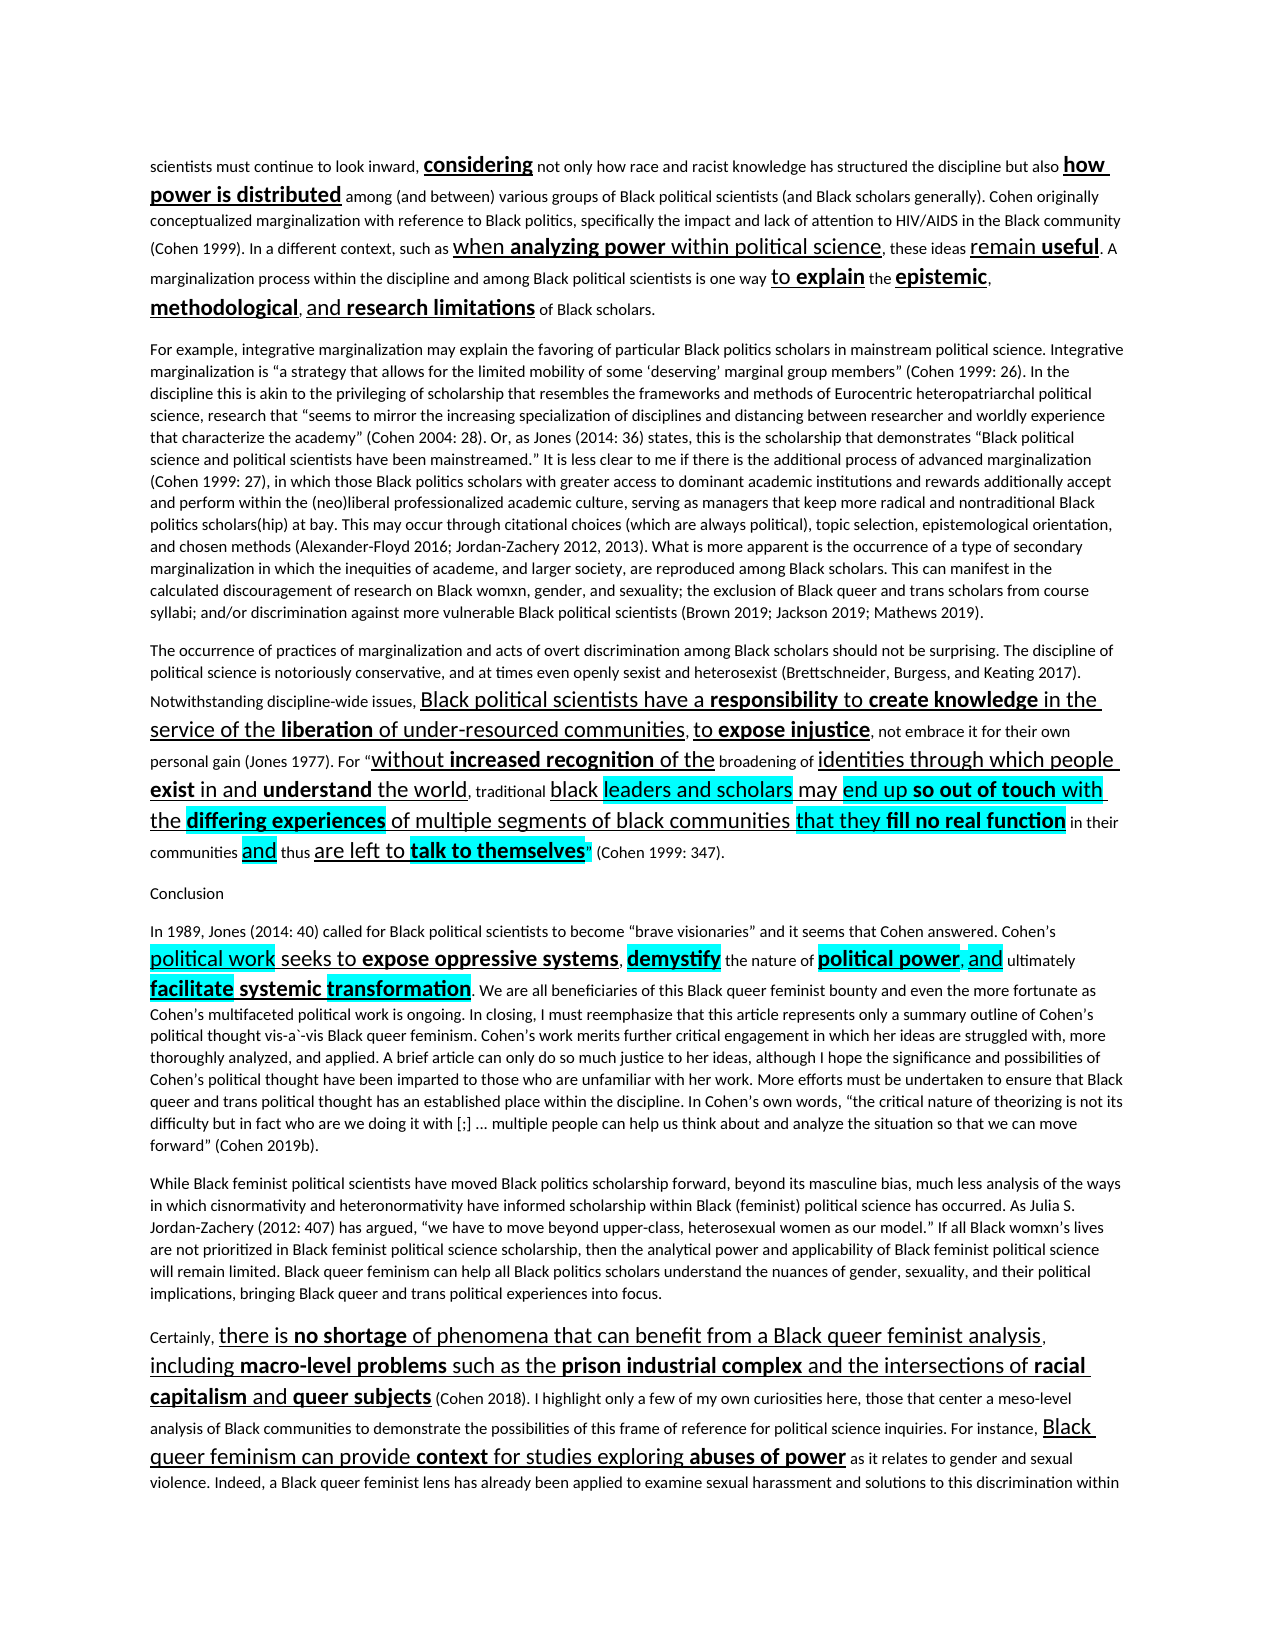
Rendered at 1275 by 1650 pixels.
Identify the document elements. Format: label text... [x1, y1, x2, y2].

text While Black feminist political scientists have moved Black politics scholarship forward, beyond its masculine bias, much less analysis of the ways in which cisnormativity and heteronormativity have informed scholarship within Black (feminist) political science has occurred. As Julia S. Jordan-Zachery (2012: 407) has argued, “we have to move beyond upper-class, heterosexual women as our model.” If all Black womxn’s lives are not prioritized in Black feminist political science scholarship, then the analytical power and applicability of Black feminist political science will remain limited. Black queer feminism can help all Black politics scholars understand the nuances of gender, sexuality, and their political implications, bringing Black queer and trans political experiences into focus. [150, 1173, 1125, 1303]
text For example, integrative marginalization may explain the favoring of particular Black politics scholars in mainstream political science. Integrative marginalization is “a strategy that allows for the limited mobility of some ‘deserving’ marginal group members” (Cohen 1999: 26). In the discipline this is akin to the privileging of scholarship that resembles the frameworks and methods of Eurocentric heteropatriarchal political science, research that “seems to mirror the increasing specialization of disciplines and distancing between researcher and worldly experience that characterize the academy” (Cohen 2004: 28). Or, as Jones (2014: 36) states, this is the scholarship that demonstrates “Black political science and political scientists have been mainstreamed.” It is less clear to me if there is the additional process of advanced marginalization (Cohen 1999: 27), in which those Black politics scholars with greater access to dominant academic institutions and rewards additionally accept and perform within the (neo)liberal professionalized academic culture, serving as managers that keep more radical and nontraditional Black politics scholars(hip) at bay. This may occur through citational choices (which are always political), topic selection, epistemological orientation, and chosen methods (Alexander-Floyd 2016; Jordan-Zachery 2012, 2013). What is more apparent is the occurrence of a type of secondary marginalization in which the inequities of academe, and larger society, are reproduced among Black scholars. This can manifest in the calculated discouragement of research on Black womxn, gender, and sexuality; the exclusion of Black queer and trans scholars from course syllabi; and/or discrimination against more vulnerable Black political scientists (Brown 2019; Jackson 2019; Mathews 2019). [150, 339, 1125, 622]
text The occurrence of practices of marginalization and acts of overt discrimination among Black scholars should not be surprising. The discipline of political science is notoriously conservative, and at times even openly sexist and heterosexist (Brettschneider, Burgess, and Keating 2017). Notwithstanding discipline-wide issues, Black political scientists have a responsibility to create knowledge in the service of the liberation of under-resourced communities, to expose injustice, not embrace it for their own personal gain (Jones 1977). For “without increased recognition of the broadening of identities through which people exist in and understand the world, traditional black leaders and scholars may end up so out of touch with the differing experiences of multiple segments of black communities that they fill no real function in their communities and thus are left to talk to themselves” (Cohen 1999: 347). [150, 641, 1125, 864]
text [150, 1321, 1125, 1492]
text In 1989, Jones (2014: 40) called for Black political scientists to become “brave visionaries” and it seems that Cohen answered. Cohen’s political work seeks to expose oppressive systems, demystify the nature of political power, and ultimately facilitate systemic transformation. We are all beneficiaries of this Black queer feminist bounty and even the more fortunate as Cohen’s multifaceted political work is ongoing. In closing, I must reemphasize that this article represents only a summary outline of Cohen’s political thought vis-a`-vis Black queer feminism. Cohen’s work merits further critical engagement in which her ideas are struggled with, more thoroughly analyzed, and applied. A brief article can only do so much justice to her ideas, although I hope the significance and possibilities of Cohen’s political thought have been imparted to those who are unfamiliar with her work. More efforts must be undertaken to ensure that Black queer and trans political thought has an established place within the discipline. In Cohen’s own words, “the critical nature of theorizing is not its difficulty but in fact who are we doing it with [;] ... multiple people can help us think about and analyze the situation so that we can move forward” (Cohen 2019b). [150, 921, 1125, 1155]
text Conclusion [150, 883, 1125, 903]
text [150, 150, 1125, 321]
